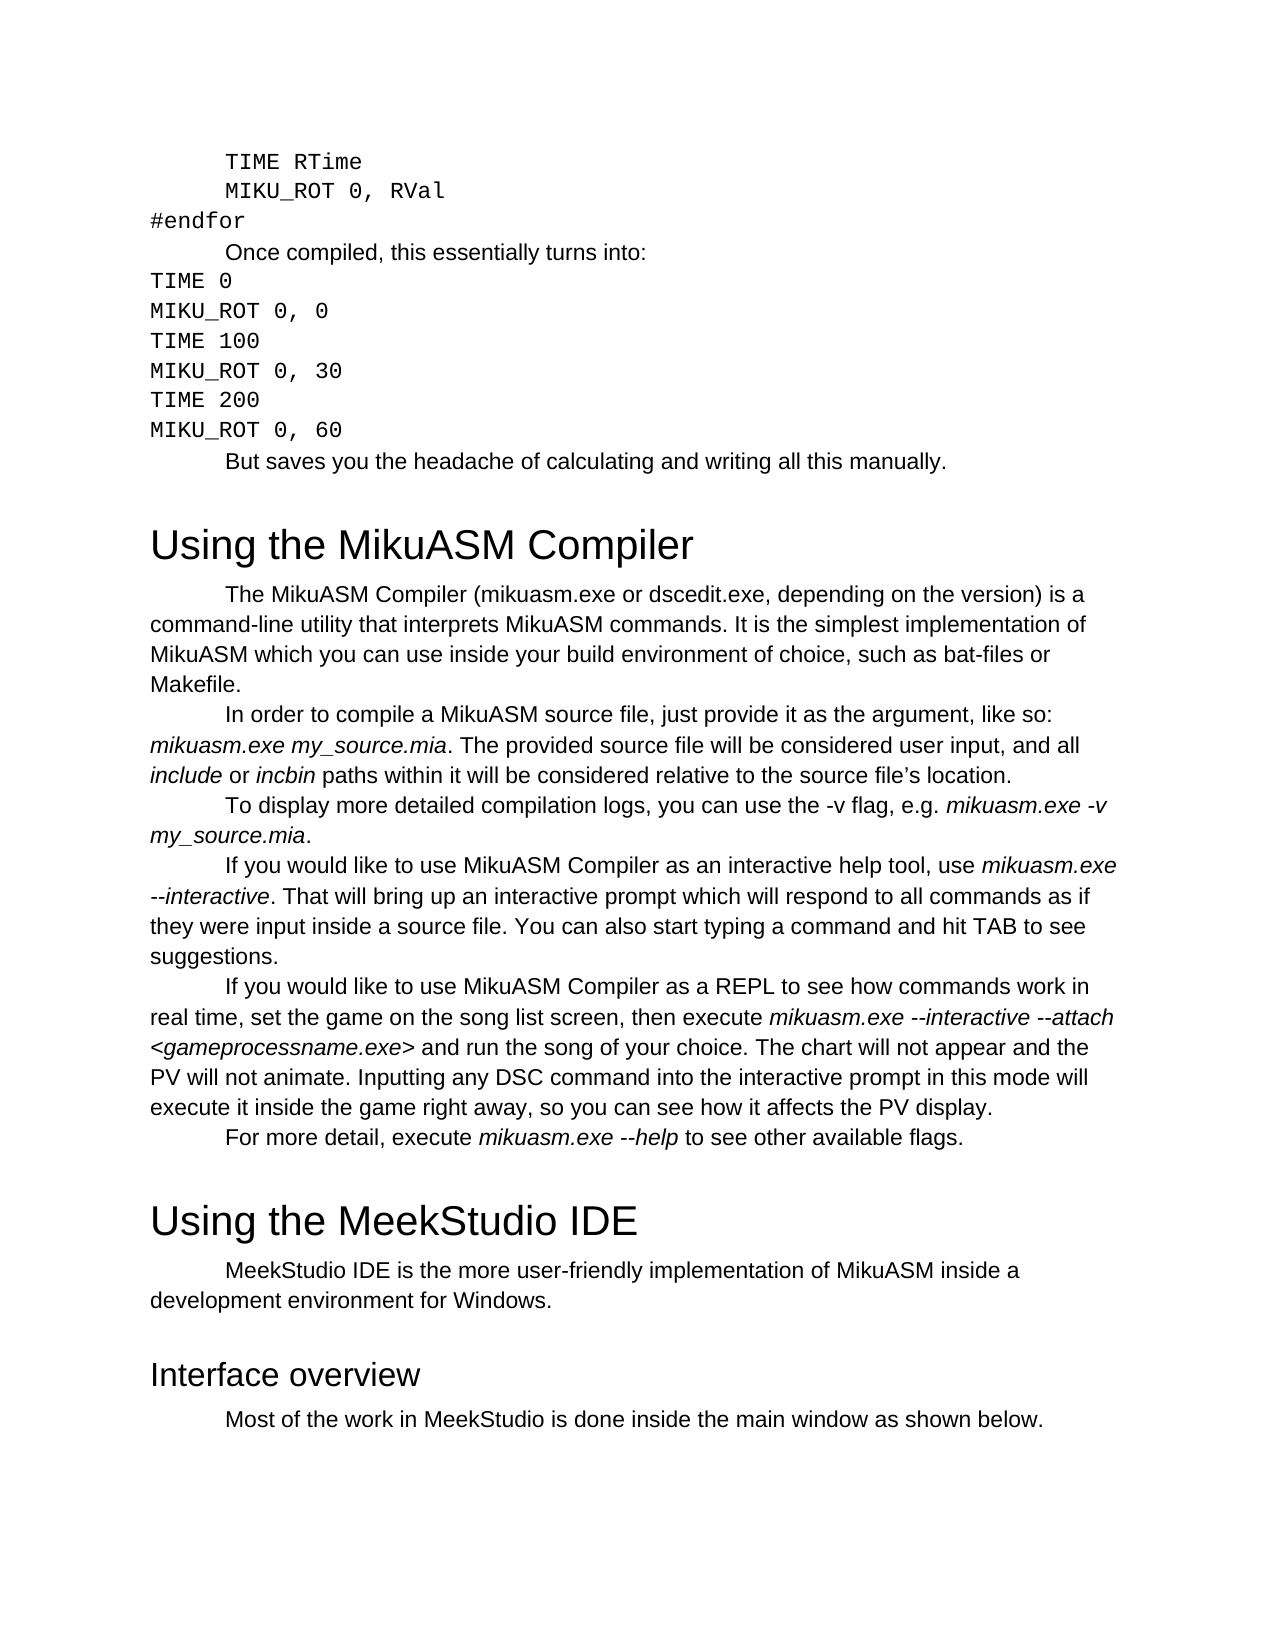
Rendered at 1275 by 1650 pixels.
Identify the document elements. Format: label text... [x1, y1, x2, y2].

text MIKU_ROT 0, 0 [150, 299, 1125, 325]
text If you would like to use MikuASM Compiler as a REPL to see how commands work in real time, set the game on the song list screen, then execute mikuasm.exe --interactive --attach <gameprocessname.exe> and run the song of your choice. The chart will not appear and the PV will not animate. Inputting any DSC command into the interactive prompt in this mode will execute it inside the game right away, so you can see how it affects the PV display. [150, 973, 1125, 1121]
text TIME RTime [150, 150, 1125, 176]
text TIME 100 [150, 329, 1125, 355]
text MIKU_ROT 0, RVal [150, 180, 1125, 206]
subtitle Interface overview [150, 1354, 1125, 1393]
text But saves you the headache of calculating and writing all this manually. [150, 448, 1125, 475]
text #endfor [150, 209, 1125, 236]
text To display more detailed compilation logs, you can use the -v flag, e.g. mikuasm.exe -v my_source.mia. [150, 792, 1125, 849]
text For more detail, execute mikuasm.exe --help to see other available flags. [150, 1124, 1125, 1151]
text The MikuASM Compiler (mikuasm.exe or dscedit.exe, depending on the version) is a command-line utility that interprets MikuASM commands. It is the simplest implementation of MikuASM which you can use inside your build environment of choice, such as bat-files or Makefile. [150, 581, 1125, 698]
subtitle Using the MikuASM Compiler [150, 520, 1125, 568]
text MIKU_ROT 0, 30 [150, 359, 1125, 385]
text In order to compile a MikuASM source file, just provide it as the argument, like so: mikuasm.exe my_source.mia. The provided source file will be considered user input, and all include or incbin paths within it will be considered relative to the source file’s location. [150, 701, 1125, 788]
text If you would like to use MikuASM Compiler as an interactive help tool, use mikuasm.exe --interactive. That will bring up an interactive prompt which will respond to all commands as if they were input inside a source file. You can also start typing a command and hit TAB to see suggestions. [150, 852, 1125, 969]
text Most of the work in MeekStudio is done inside the main window as shown below. [150, 1406, 1125, 1432]
text MeekStudio IDE is the more user-friendly implementation of MikuASM inside a development environment for Windows. [150, 1257, 1125, 1313]
text MIKU_ROT 0, 60 [150, 418, 1125, 444]
text TIME 0 [150, 269, 1125, 296]
subtitle Using the MeekStudio IDE [150, 1196, 1125, 1244]
text Once compiled, this essentially turns into: [150, 239, 1125, 266]
text TIME 200 [150, 389, 1125, 415]
